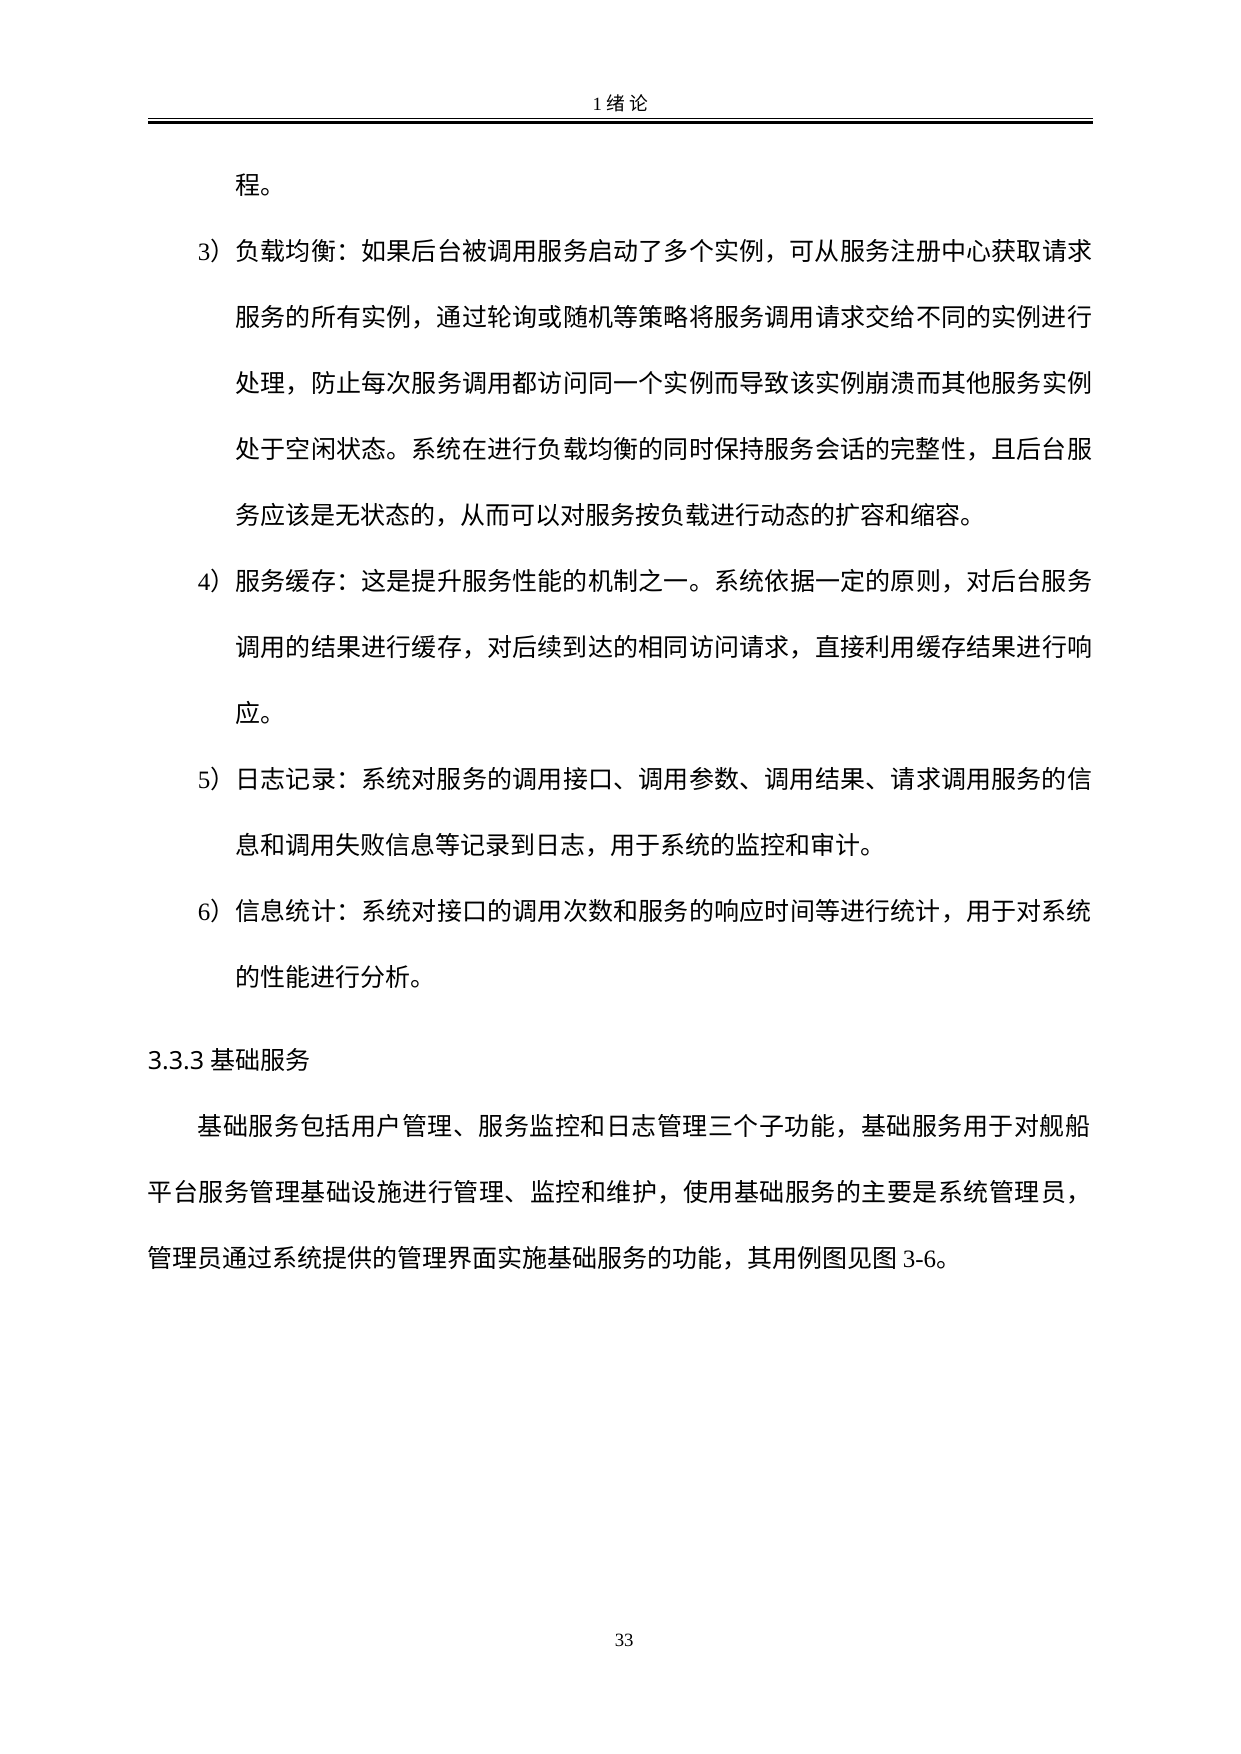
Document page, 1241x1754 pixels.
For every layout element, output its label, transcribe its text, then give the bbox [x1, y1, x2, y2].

list 路由映射：系统对外提供统一的服务调用URL，并提供从该路径到具体服务实例的地址的转换。路由映射作为服务网关的主要功能，将服务实例地址进行统一的管理起来，为微服务调用者屏蔽了具体的物理地址细节，简化服务调用过程。 [198, 151, 1093, 217]
text 基础服务包括用户管理、服务监控和日志管理三个子功能，基础服务用于对舰船平台服务管理基础设施进行管理、监控和维护，使用基础服务的主要是系统管理员，管理员通过系统提供的管理界面实施基础服务的功能，其用例图见图3-6。 [148, 1092, 1093, 1290]
list 负载均衡：如果后台被调用服务启动了多个实例，可从服务注册中心获取请求服务的所有实例，通过轮询或随机等策略将服务调用请求交给不同的实例进行处理，防止每次服务调用都访问同一个实例而导致该实例崩溃而其他服务实例处于空闲状态。系统在进行负载均衡的同时保持服务会话的完整性，且后台服务应该是无状态的，从而可以对服务按负载进行动态的扩容和缩容。 [198, 217, 1093, 547]
list 服务缓存：这是提升服务性能的机制之一。系统依据一定的原则，对后台服务调用的结果进行缓存，对后续到达的相同访问请求，直接利用缓存结果进行响应。 [198, 547, 1093, 745]
text 3.3.3 基础服务 [148, 1026, 1093, 1092]
list 信息统计：系统对接口的调用次数和服务的响应时间等进行统计，用于对系统的性能进行分析。 [198, 877, 1093, 1009]
list 日志记录：系统对服务的调用接口、调用参数、调用结果、请求调用服务的信息和调用失败信息等记录到日志，用于系统的监控和审计。 [198, 745, 1093, 877]
